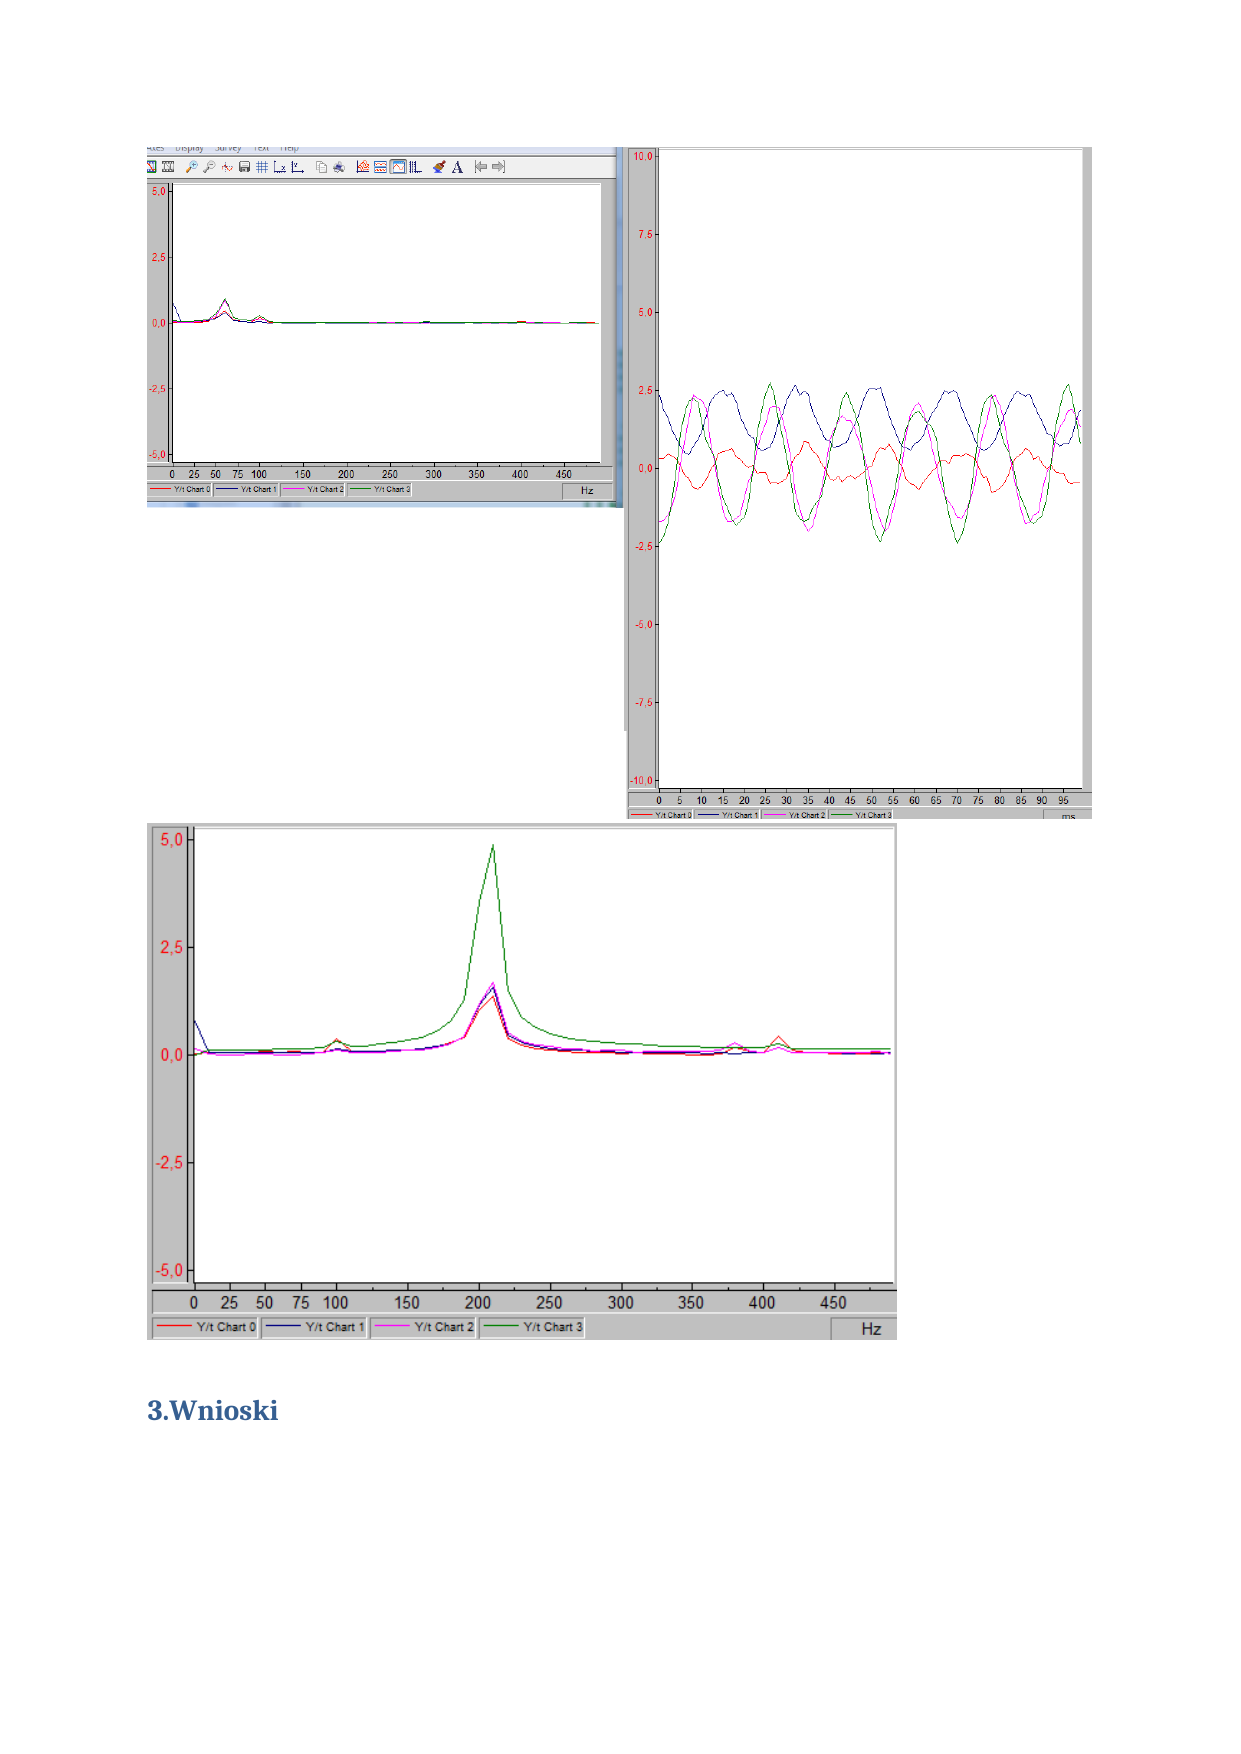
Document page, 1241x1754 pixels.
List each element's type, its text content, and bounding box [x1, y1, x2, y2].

picture [147, 823, 897, 1340]
subtitle 3.Wnioski [148, 1394, 1093, 1428]
picture [147, 147, 1092, 819]
